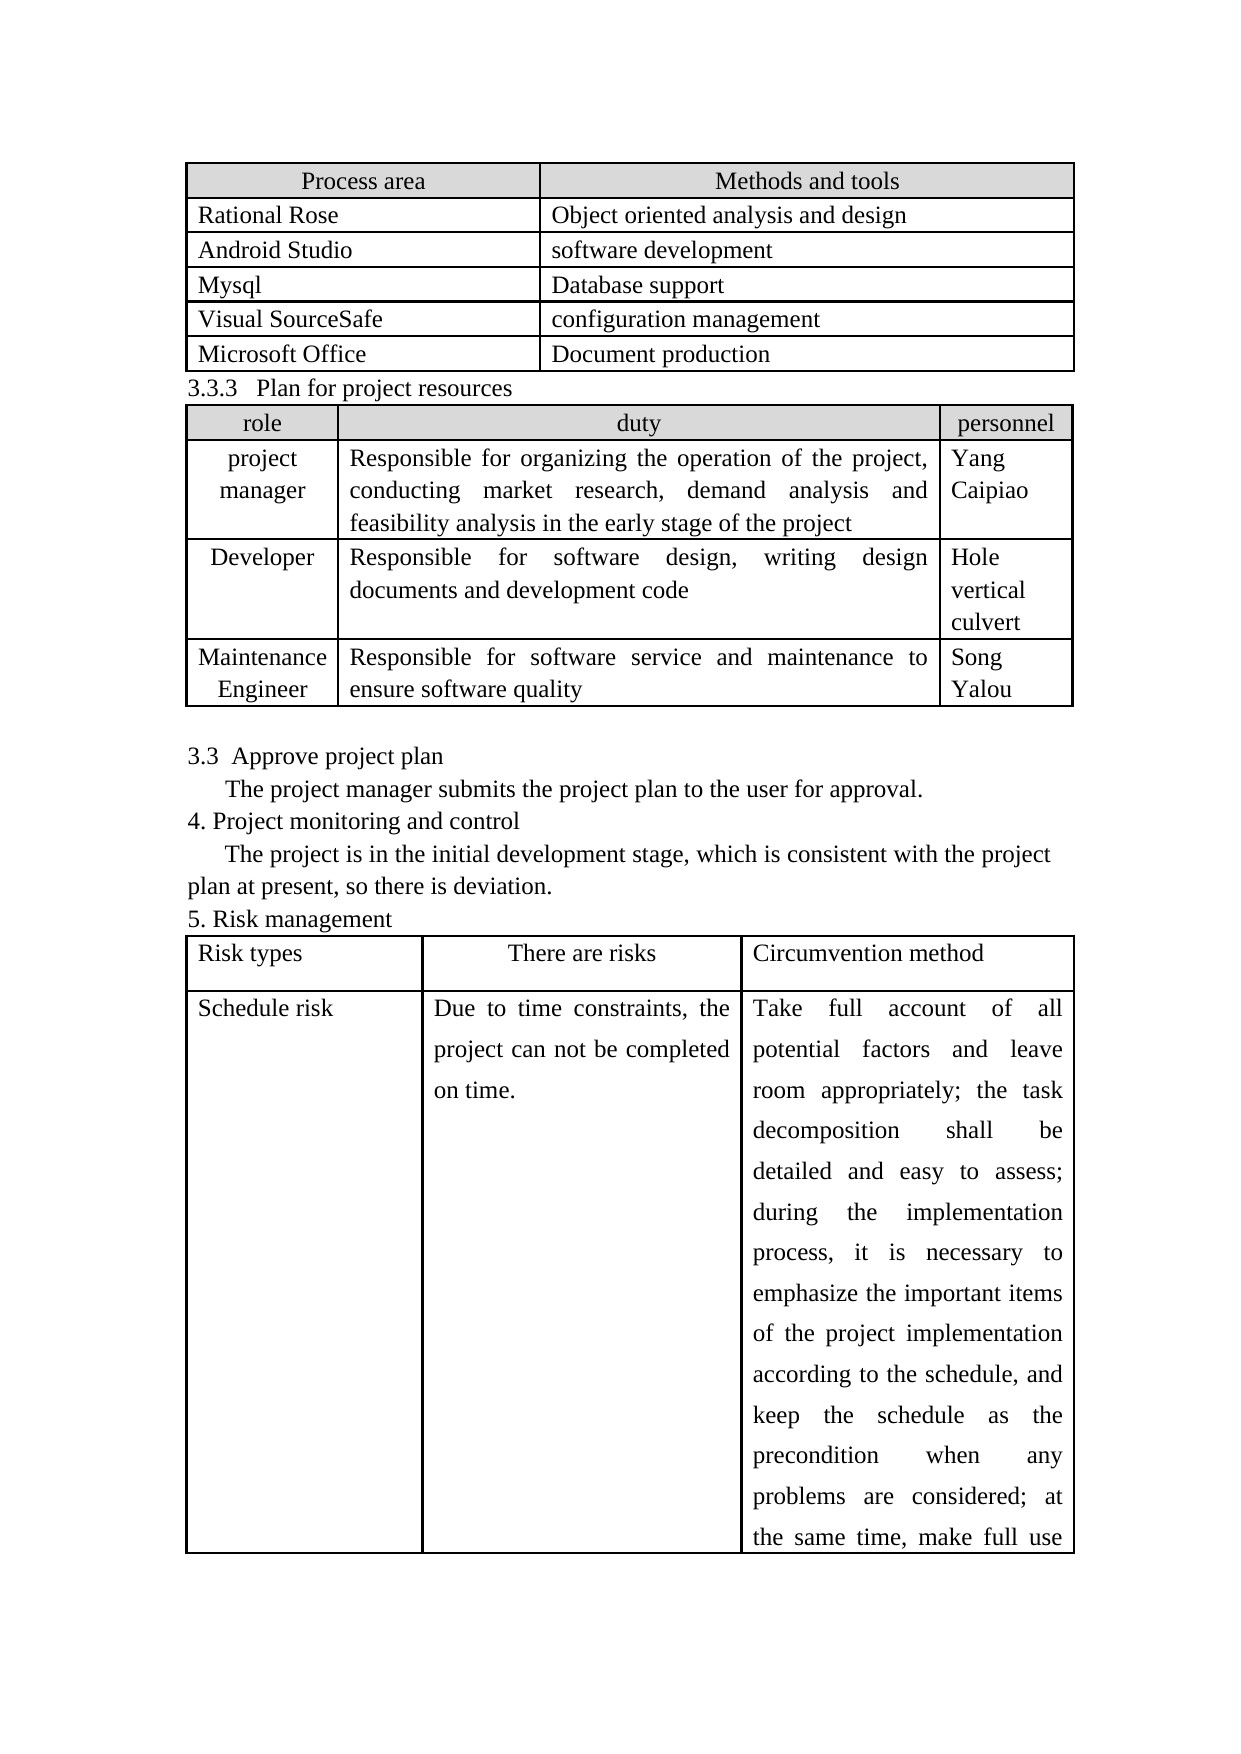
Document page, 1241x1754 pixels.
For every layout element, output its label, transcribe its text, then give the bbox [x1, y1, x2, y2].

table_header Process area [188, 164, 539, 197]
text The project manager submits the project plan to the user for approval. [187, 772, 1053, 804]
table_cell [424, 992, 740, 1552]
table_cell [743, 992, 1073, 1552]
table_cell Responsible for organizing the operation of the project, conducting market research, demand analysis and feasibility analysis in the early stage of the project [339, 441, 939, 538]
table_header There are risks [424, 937, 740, 989]
table_header duty [339, 406, 939, 439]
table_header Circumvention method [743, 937, 1073, 989]
table_cell Object oriented analysis and design [541, 199, 1073, 231]
table_header personnel [941, 406, 1071, 439]
table_cell configuration management [541, 303, 1073, 335]
table_cell Schedule risk [188, 992, 421, 1552]
table_header Risk types [188, 937, 421, 989]
table_cell Maintenance Engineer [188, 640, 337, 705]
table_cell Yang Caipiao [941, 441, 1071, 538]
table_header Methods and tools [541, 164, 1073, 197]
table_cell Android Studio [188, 233, 539, 266]
table_cell Microsoft Office [188, 337, 539, 369]
table_cell Responsible for software service and maintenance to ensure software quality [339, 640, 939, 705]
table_cell Rational Rose [188, 199, 539, 231]
table_cell Responsible for software design, writing design documents and development code [339, 540, 939, 638]
table_cell Hole vertical culvert [941, 540, 1071, 638]
table_cell Database support [541, 268, 1073, 300]
text 4. Project monitoring and control [187, 804, 1053, 837]
table_cell Document production [541, 337, 1073, 369]
table_cell Song Yalou [941, 640, 1071, 705]
table_cell Developer [188, 540, 337, 638]
text 5. Risk management [187, 902, 1053, 934]
text 3.3.3 Plan for project resources [187, 372, 1053, 404]
table_cell Mysql [188, 268, 539, 300]
table_header role [188, 406, 337, 439]
table_cell Visual SourceSafe [188, 303, 539, 335]
text The project is in the initial development stage, which is consistent with the project plan at present, so there is deviation. [187, 837, 1053, 902]
text 3.3 Approve project plan [187, 739, 1053, 772]
table_cell project manager [188, 441, 337, 538]
table_cell software development [541, 233, 1073, 266]
